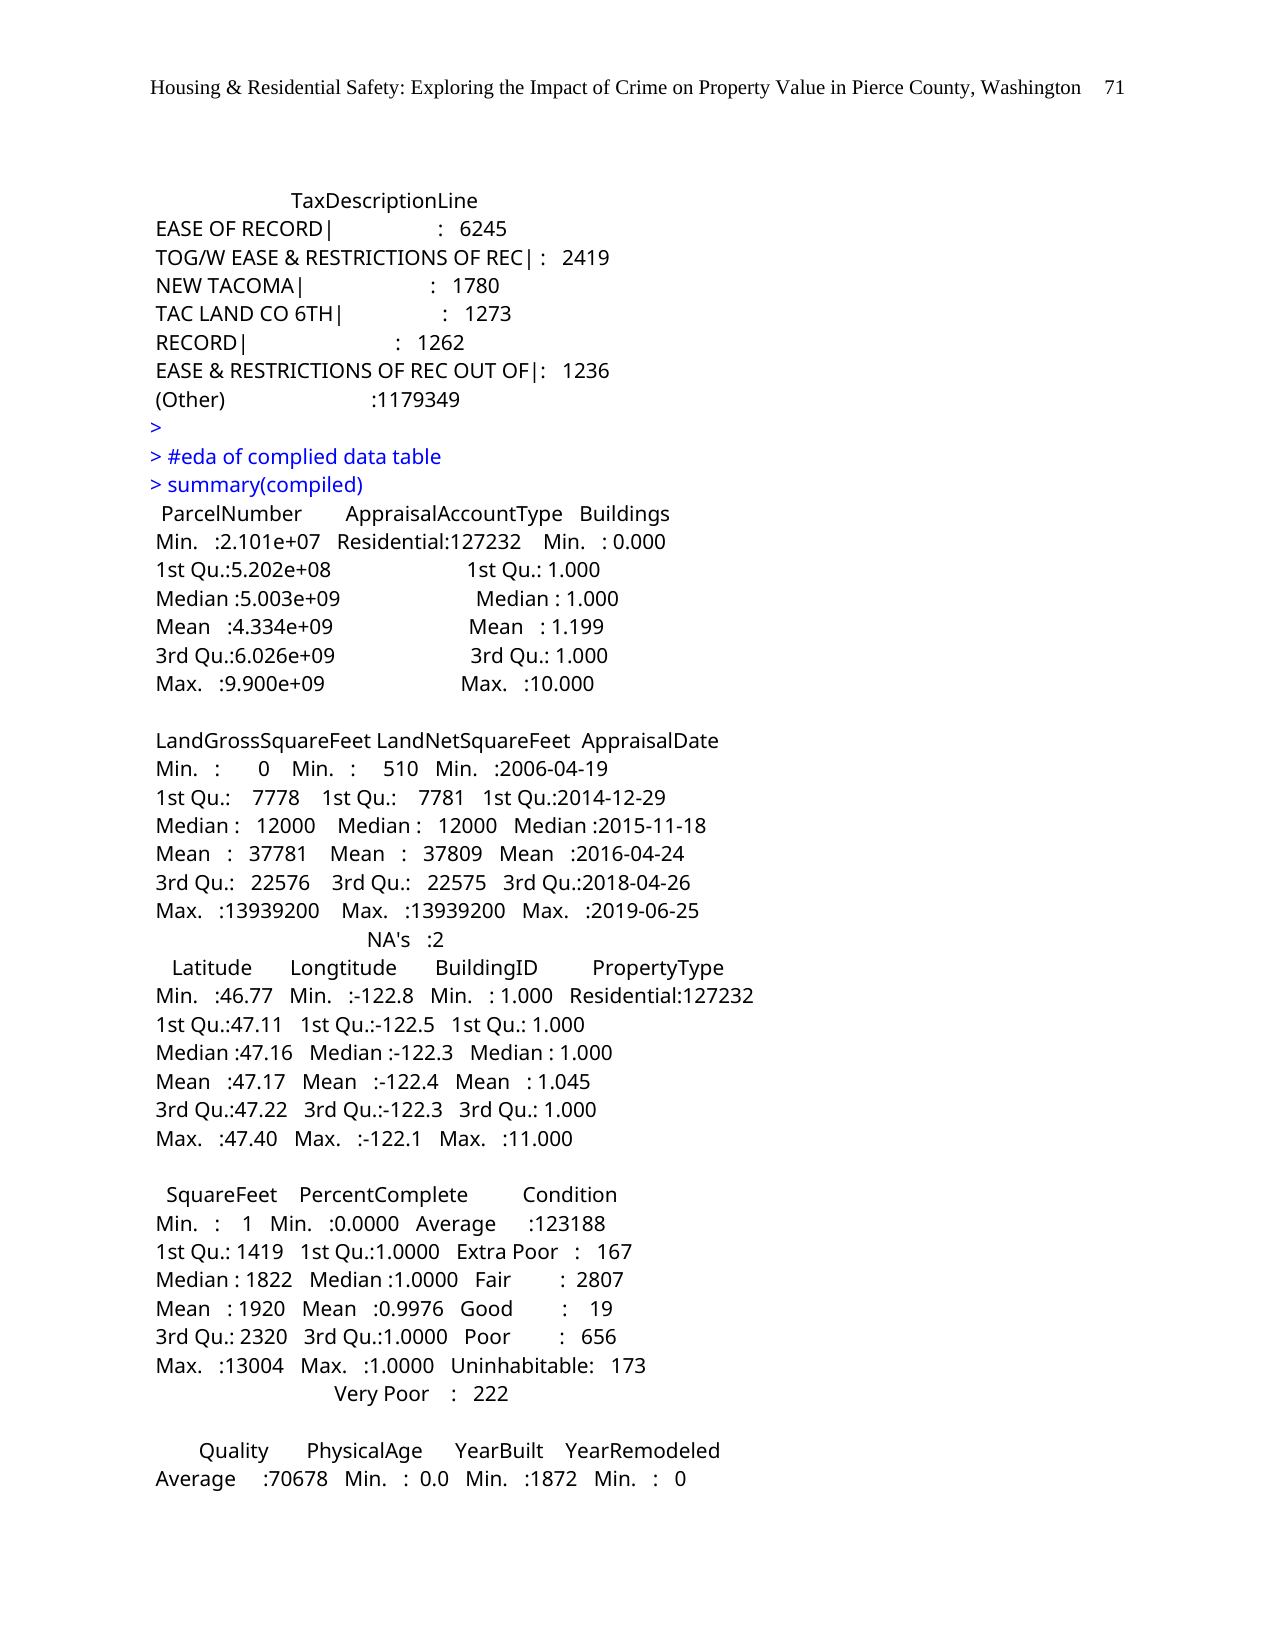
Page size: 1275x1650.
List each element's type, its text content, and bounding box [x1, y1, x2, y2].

text SquareFeet PercentComplete Condition [150, 1180, 1125, 1209]
text 3rd Qu.:47.22 3rd Qu.:-122.3 3rd Qu.: 1.000 [150, 1095, 1125, 1124]
text TAC LAND CO 6TH| : 1273 [150, 299, 1125, 328]
text Mean : 37781 Mean : 37809 Mean :2016-04-24 [150, 839, 1125, 868]
text Min. : 1 Min. :0.0000 Average :123188 [150, 1209, 1125, 1237]
text Median :5.003e+09 Median : 1.000 [150, 584, 1125, 612]
text Min. : 0 Min. : 510 Min. :2006-04-19 [150, 754, 1125, 783]
text 1st Qu.: 1419 1st Qu.:1.0000 Extra Poor : 167 [150, 1237, 1125, 1266]
text Mean :4.334e+09 Mean : 1.199 [150, 612, 1125, 641]
text Median :47.16 Median :-122.3 Median : 1.000 [150, 1038, 1125, 1067]
text > summary(compiled) [150, 470, 1125, 499]
text RECORD| : 1262 [150, 328, 1125, 356]
text Median : 12000 Median : 12000 Median :2015-11-18 [150, 811, 1125, 839]
text 1st Qu.:47.11 1st Qu.:-122.5 1st Qu.: 1.000 [150, 1010, 1125, 1038]
text Max. :13004 Max. :1.0000 Uninhabitable: 173 [150, 1351, 1125, 1379]
text Very Poor : 222 [150, 1379, 1125, 1408]
text Max. :47.40 Max. :-122.1 Max. :11.000 [150, 1124, 1125, 1152]
text LandGrossSquareFeet LandNetSquareFeet AppraisalDate [150, 726, 1125, 754]
text 3rd Qu.:6.026e+09 3rd Qu.: 1.000 [150, 641, 1125, 669]
text ParcelNumber AppraisalAccountType Buildings [150, 499, 1125, 527]
text Quality PhysicalAge YearBuilt YearRemodeled [150, 1436, 1125, 1464]
text Latitude Longtitude BuildingID PropertyType [150, 953, 1125, 982]
text > [150, 413, 1125, 442]
text 1st Qu.:5.202e+08 1st Qu.: 1.000 [150, 556, 1125, 584]
text (Other) :1179349 [150, 385, 1125, 413]
text Median : 1822 Median :1.0000 Fair : 2807 [150, 1266, 1125, 1294]
text Min. :2.101e+07 Residential:127232 Min. : 0.000 [150, 527, 1125, 556]
text 3rd Qu.: 22576 3rd Qu.: 22575 3rd Qu.:2018-04-26 [150, 868, 1125, 896]
text Mean : 1920 Mean :0.9976 Good : 19 [150, 1294, 1125, 1322]
text TOG/W EASE & RESTRICTIONS OF REC| : 2419 [150, 243, 1125, 271]
text Average :70678 Min. : 0.0 Min. :1872 Min. : 0 [150, 1464, 1125, 1493]
text NEW TACOMA| : 1780 [150, 271, 1125, 299]
text Max. :13939200 Max. :13939200 Max. :2019-06-25 [150, 896, 1125, 925]
text TaxDescriptionLine [150, 186, 1125, 214]
text NA's :2 [150, 925, 1125, 953]
text > #eda of complied data table [150, 442, 1125, 470]
text 1st Qu.: 7778 1st Qu.: 7781 1st Qu.:2014-12-29 [150, 783, 1125, 811]
text Mean :47.17 Mean :-122.4 Mean : 1.045 [150, 1067, 1125, 1095]
text EASE & RESTRICTIONS OF REC OUT OF|: 1236 [150, 356, 1125, 385]
text Min. :46.77 Min. :-122.8 Min. : 1.000 Residential:127232 [150, 982, 1125, 1010]
text EASE OF RECORD| : 6245 [150, 214, 1125, 243]
text Max. :9.900e+09 Max. :10.000 [150, 669, 1125, 698]
text 3rd Qu.: 2320 3rd Qu.:1.0000 Poor : 656 [150, 1322, 1125, 1351]
